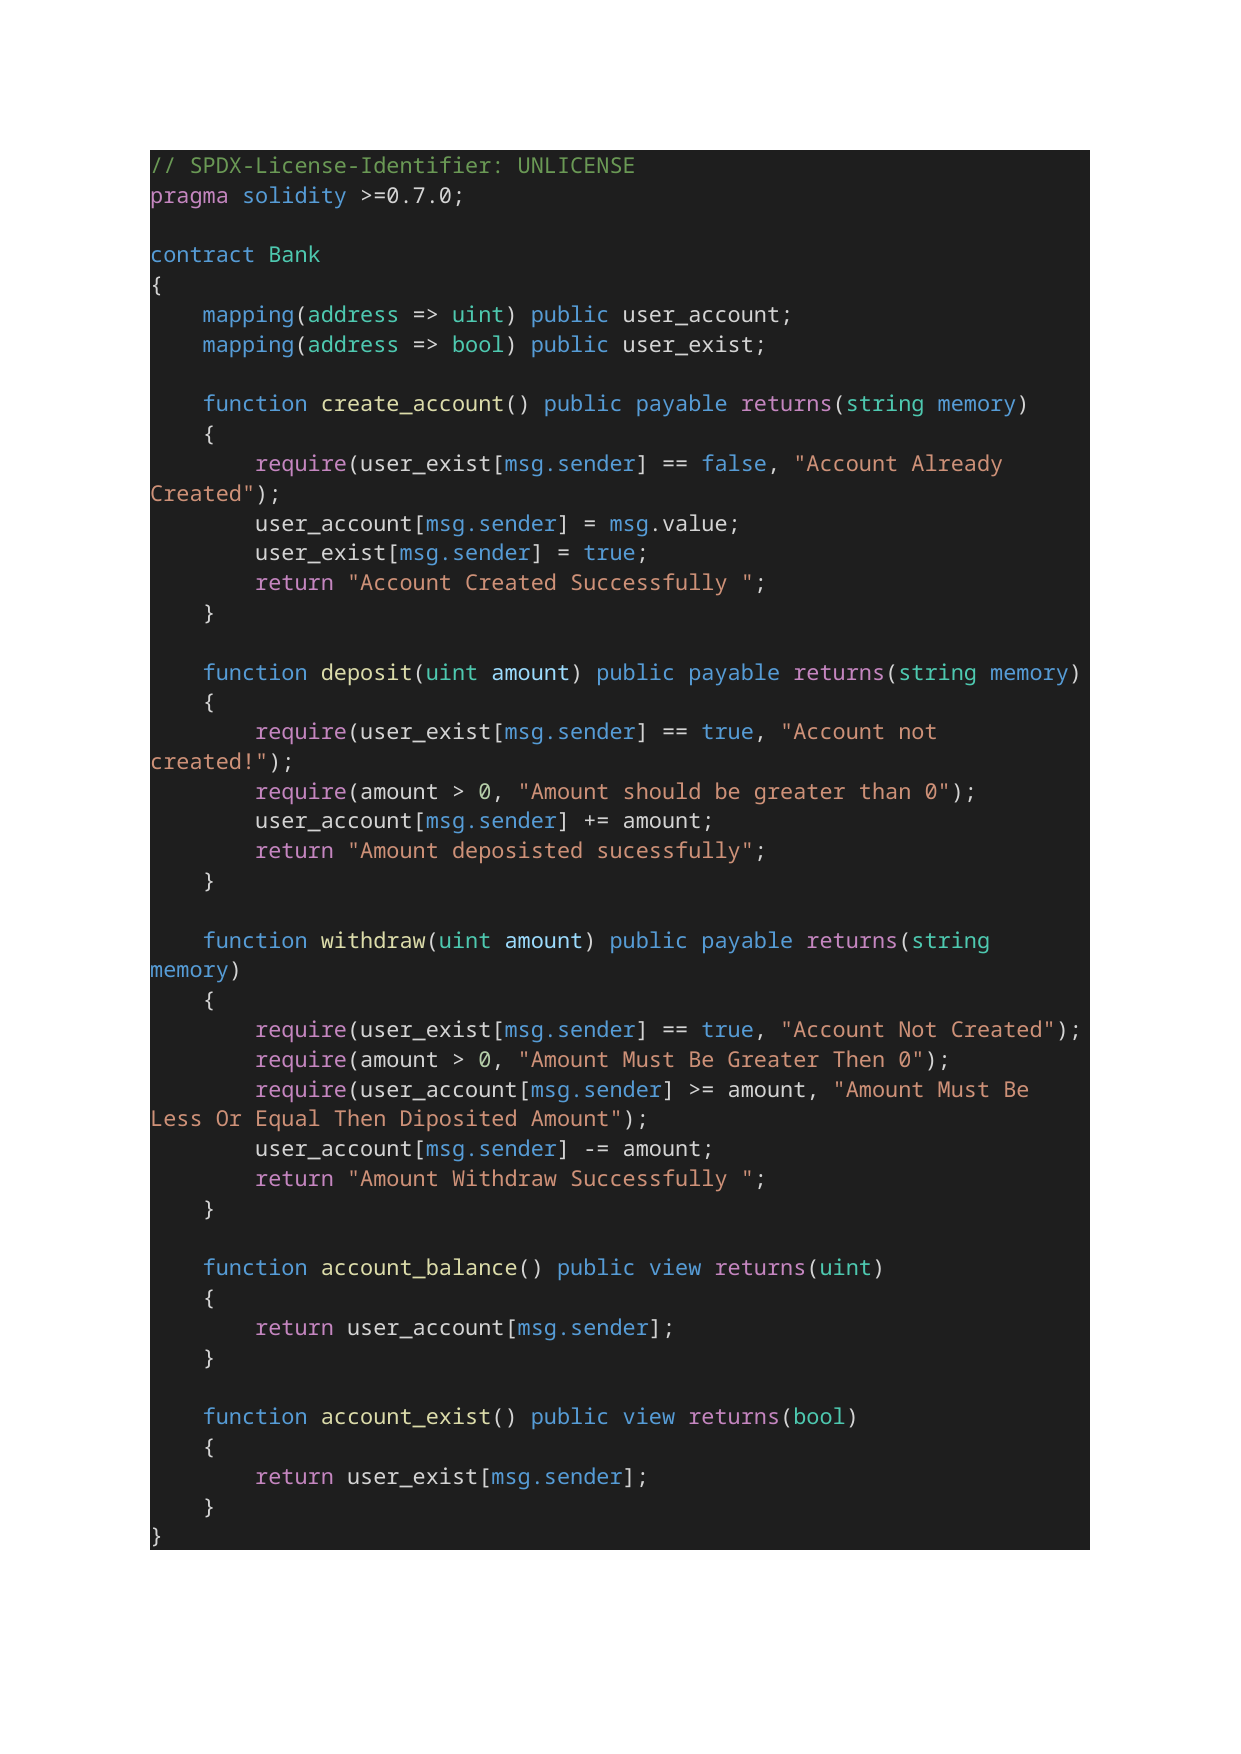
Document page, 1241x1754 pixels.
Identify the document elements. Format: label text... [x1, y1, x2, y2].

text require(user_account[msg.sender] >= amount, "Amount Must Be Less Or Equal Then Diposited Amount"); [150, 1073, 1090, 1133]
text contract Bank [150, 239, 1090, 269]
text } [150, 597, 1090, 627]
text require(amount > 0, "Amount Must Be Greater Then 0"); [150, 1044, 1090, 1073]
text // SPDX-License-Identifier: UNLICENSE [150, 150, 1090, 180]
text user_exist[msg.sender] = true; [150, 537, 1090, 567]
text } [150, 1520, 1090, 1550]
text return "Amount deposisted sucessfully"; [150, 835, 1090, 865]
text require(user_exist[msg.sender] == true, "Account not created!"); [150, 716, 1090, 776]
text { [150, 269, 1090, 299]
text function create_account() public payable returns(string memory) [150, 388, 1090, 418]
text function account_exist() public view returns(bool) [150, 1401, 1090, 1431]
text require(user_exist[msg.sender] == true, "Account Not Created"); [150, 1014, 1090, 1044]
text { [150, 686, 1090, 716]
text return "Amount Withdraw Successfully "; [150, 1163, 1090, 1193]
text mapping(address => bool) public user_exist; [150, 329, 1090, 358]
text } [150, 1193, 1090, 1222]
text { [150, 418, 1090, 448]
text function deposit(uint amount) public payable returns(string memory) [150, 656, 1090, 686]
text } [150, 1342, 1090, 1371]
text return user_account[msg.sender]; [150, 1312, 1090, 1342]
text } [150, 1491, 1090, 1520]
text return user_exist[msg.sender]; [150, 1461, 1090, 1491]
text return "Account Created Successfully "; [150, 567, 1090, 597]
text { [150, 1431, 1090, 1461]
text pragma solidity >=0.7.0; [150, 180, 1090, 209]
text function account_balance() public view returns(uint) [150, 1252, 1090, 1282]
text } [150, 865, 1090, 895]
text user_account[msg.sender] += amount; [150, 805, 1090, 835]
text require(user_exist[msg.sender] == false, "Account Already Created"); [150, 448, 1090, 507]
text { [150, 1282, 1090, 1312]
text mapping(address => uint) public user_account; [150, 299, 1090, 329]
text require(amount > 0, "Amount should be greater than 0"); [150, 776, 1090, 805]
text { [150, 984, 1090, 1014]
text user_account[msg.sender] = msg.value; [150, 507, 1090, 537]
text user_account[msg.sender] -= amount; [150, 1133, 1090, 1163]
text function withdraw(uint amount) public payable returns(string memory) [150, 924, 1090, 984]
